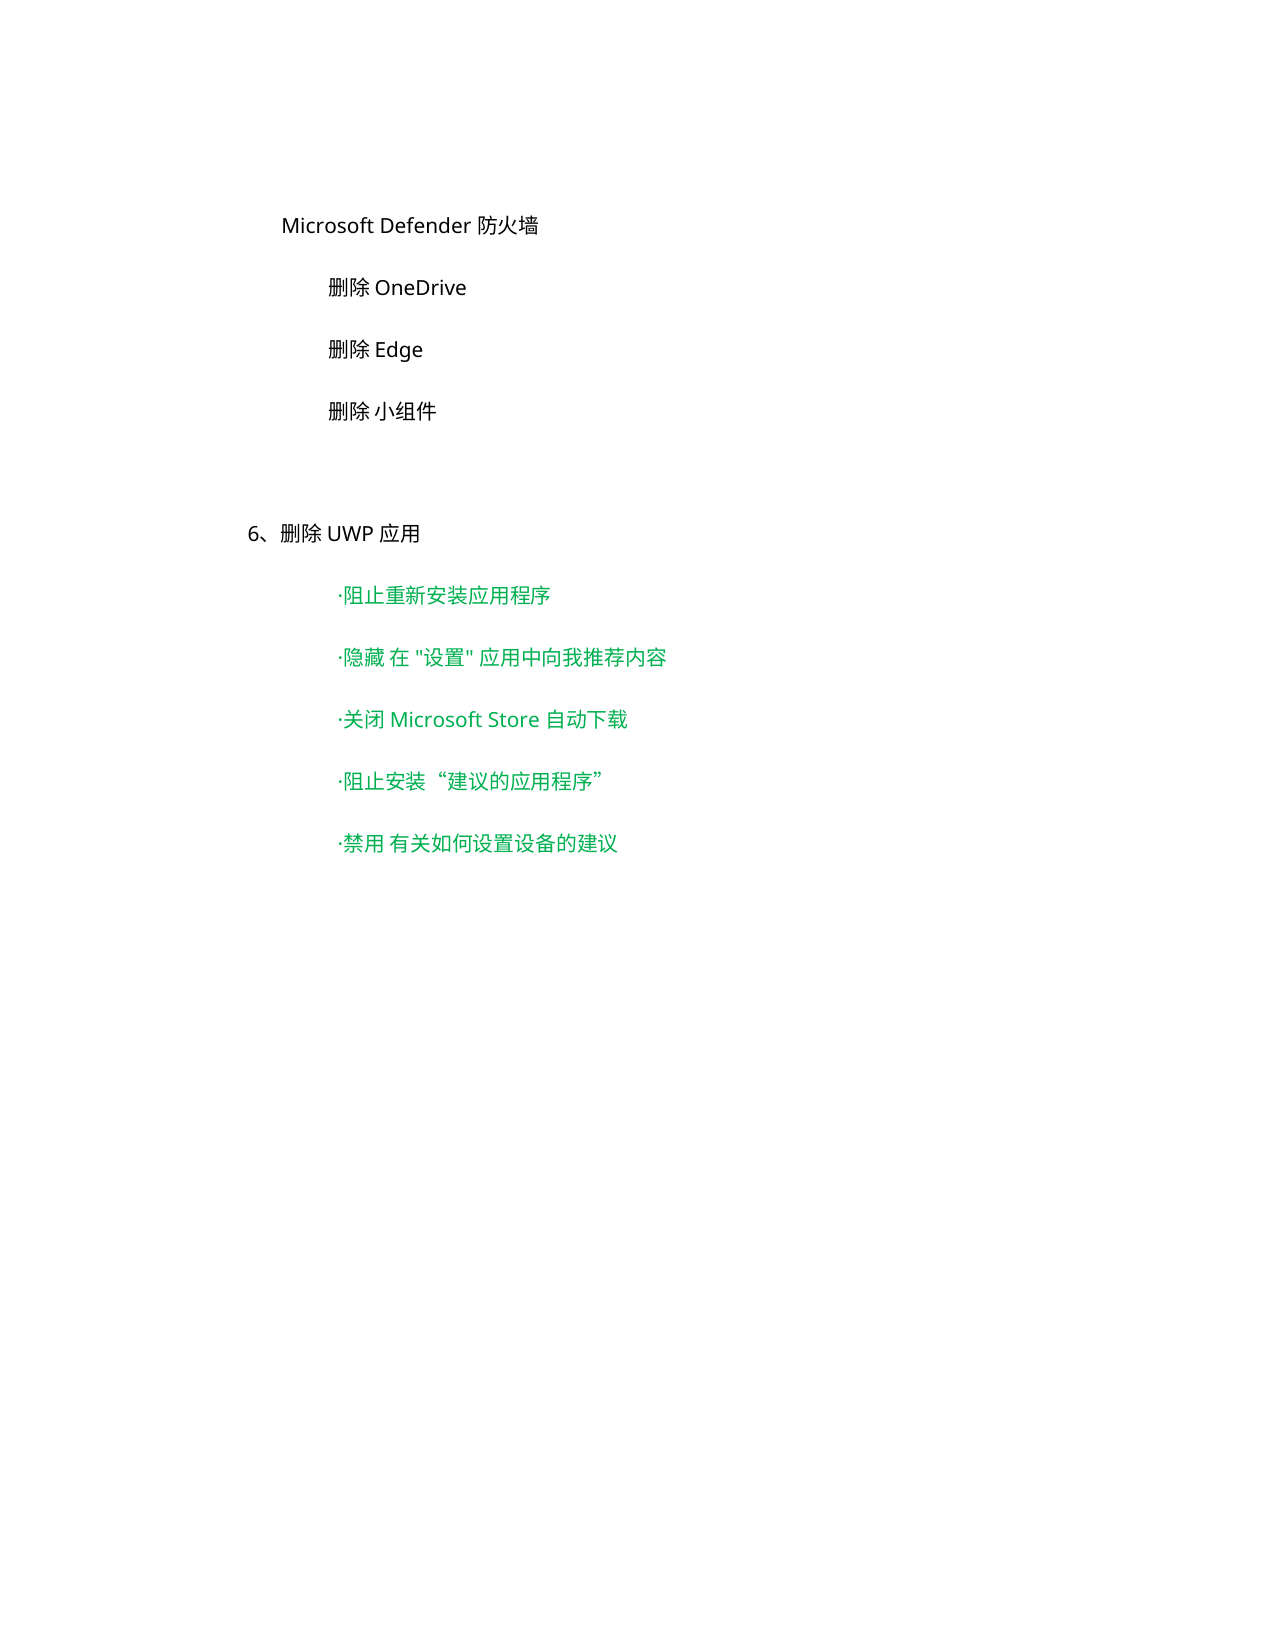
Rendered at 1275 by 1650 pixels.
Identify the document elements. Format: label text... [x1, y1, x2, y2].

text 6、删除 UWP 应用 [187, 517, 1087, 547]
text ·隐藏 在 "设置" 应用中向我推荐内容 [337, 641, 1087, 671]
text ·阻止安装“建议的应用程序” [337, 765, 1087, 795]
text 删除 Edge [328, 333, 1087, 364]
text ·关闭 Microsoft Store 自动下载 [337, 703, 1087, 733]
text Microsoft Defender 防火墙 [281, 209, 1087, 239]
text ·阻止重新安装应用程序 [337, 579, 1087, 609]
text 删除 小组件 [328, 396, 1087, 426]
text 删除 OneDrive [328, 271, 1087, 302]
text ·禁用 有关如何设置设备的建议 [337, 827, 1087, 857]
